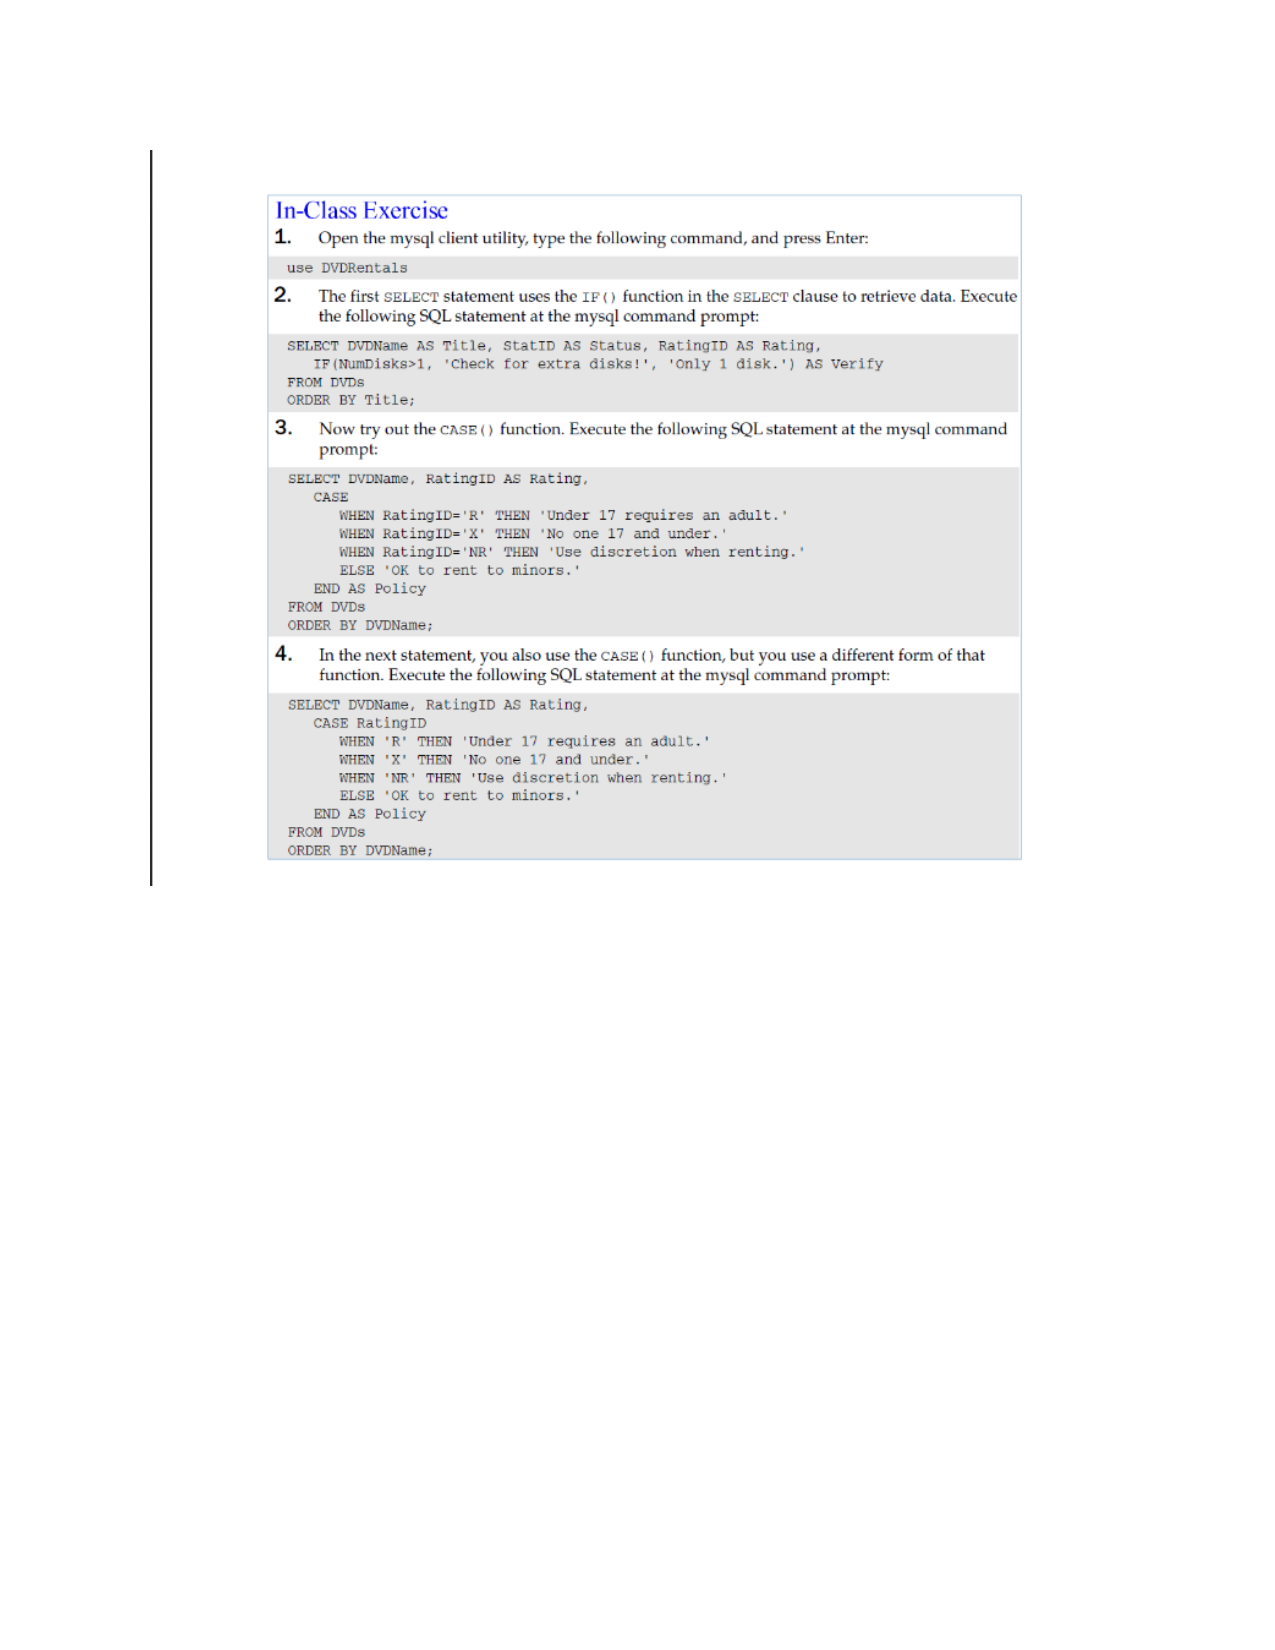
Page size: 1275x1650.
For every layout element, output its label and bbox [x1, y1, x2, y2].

picture [150, 150, 1125, 886]
